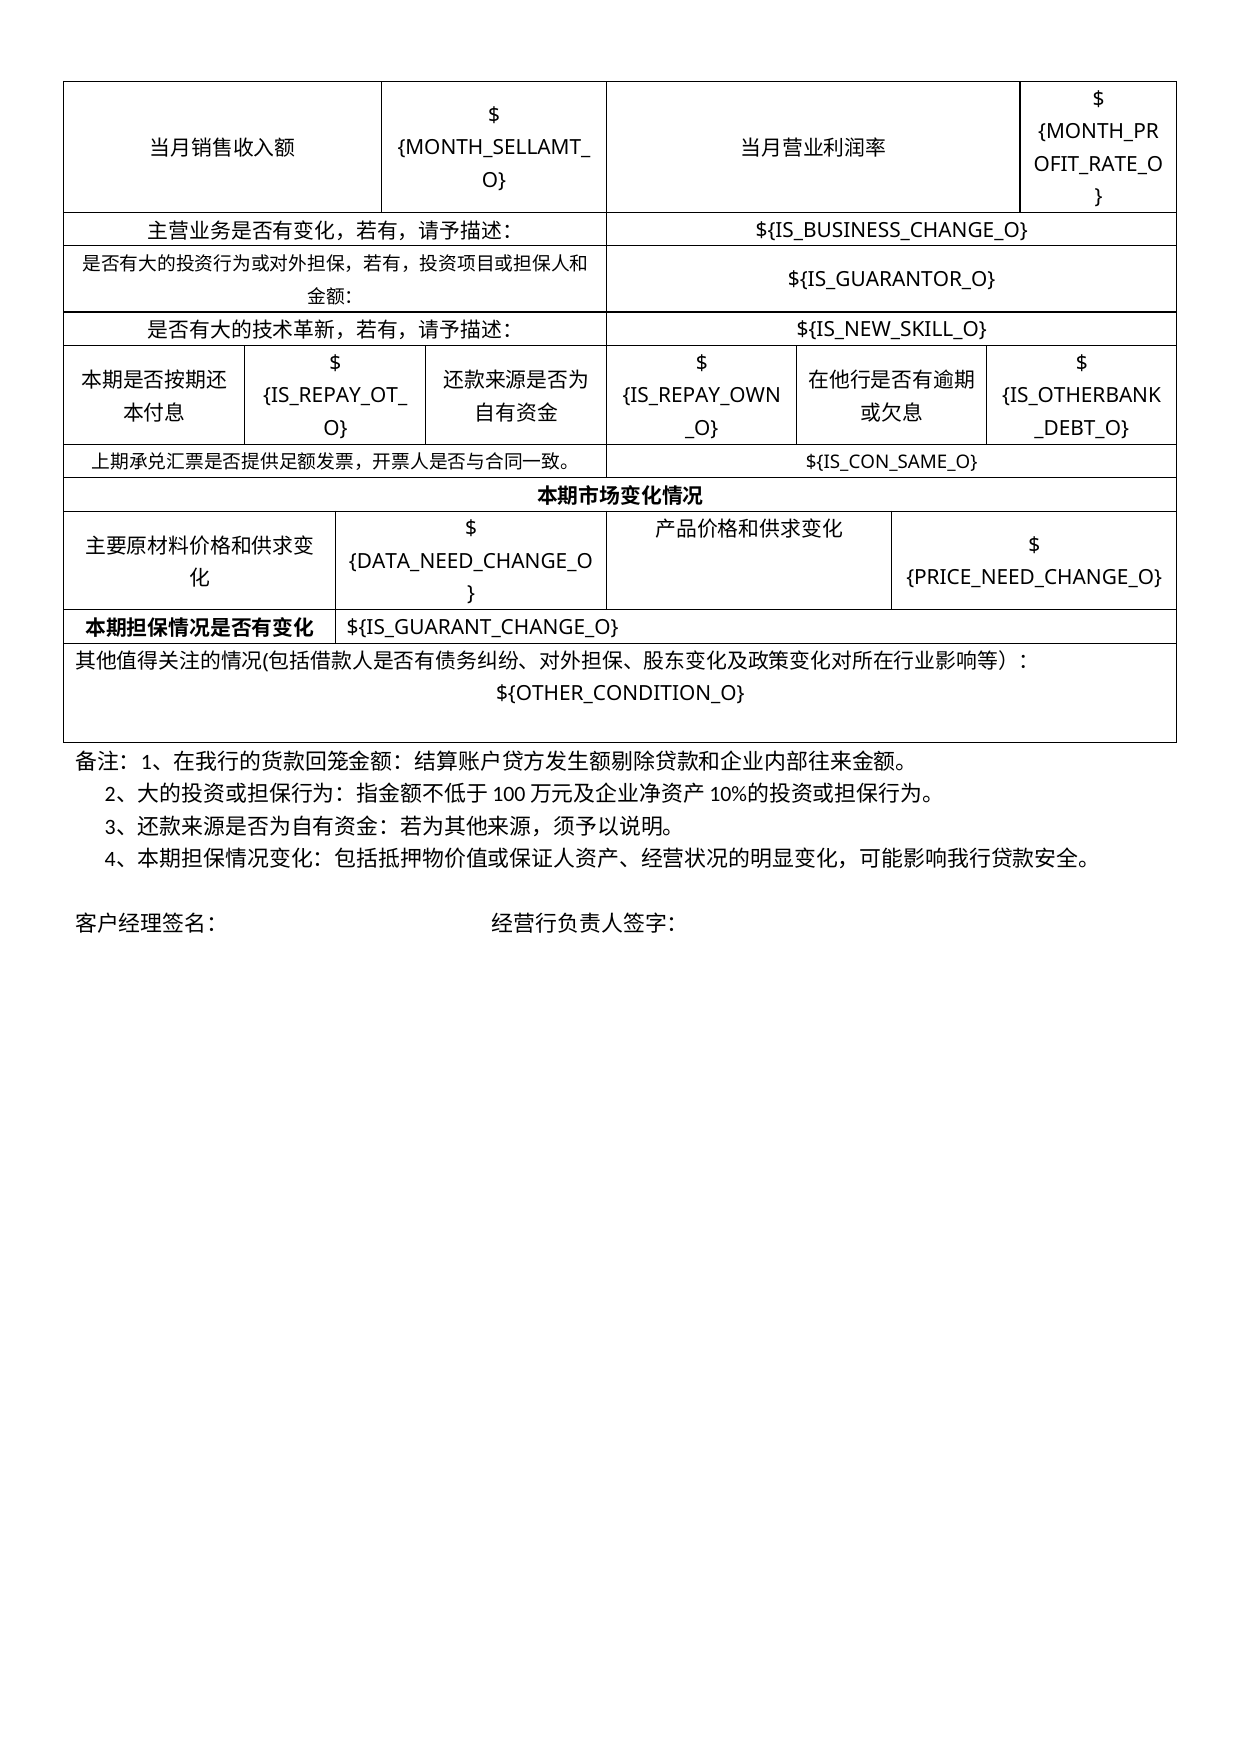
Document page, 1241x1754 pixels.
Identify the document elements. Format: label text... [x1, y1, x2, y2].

table_cell ${DATA_NEED_CHANGE_O} [336, 512, 606, 609]
table_cell ${IS_REPAY_OT_O} [245, 346, 425, 443]
table_cell 当月营业利润率 [607, 82, 1019, 212]
table_cell ${IS_NEW_SKILL_O} [607, 313, 1176, 345]
text 备注：1、在我行的货款回笼金额：结算账户贷方发生额剔除贷款和企业内部往来金额。 [75, 743, 1165, 776]
table_cell 是否有大的技术革新，若有，请予描述： [64, 313, 606, 345]
table_cell 在他行是否有逾期或欠息 [797, 346, 986, 443]
text 3、还款来源是否为自有资金：若为其他来源，须予以说明。 [75, 808, 1165, 841]
table_cell 还款来源是否为自有资金 [426, 346, 606, 443]
table_cell ${IS_GUARANT_CHANGE_O} [336, 610, 1176, 643]
text 2、大的投资或担保行为：指金额不低于100万元及企业净资产10%的投资或担保行为。 [75, 776, 1165, 808]
table_cell 上期承兑汇票是否提供足额发票，开票人是否与合同一致。 [64, 445, 606, 477]
table_cell 是否有大的投资行为或对外担保，若有，投资项目或担保人和金额： [64, 246, 606, 311]
table_cell 产品价格和供求变化 [607, 512, 891, 609]
table_cell 本期是否按期还本付息 [64, 346, 244, 443]
table_cell ${IS_CON_SAME_O} [607, 445, 1176, 477]
table_cell ${IS_GUARANTOR_O} [607, 246, 1176, 311]
table_cell ${PRICE_NEED_CHANGE_O} [892, 512, 1176, 609]
table_cell 本期担保情况是否有变化 [64, 610, 335, 643]
table_cell 主要原材料价格和供求变化 [64, 512, 335, 609]
table_cell 其他值得关注的情况(包括借款人是否有债务纠纷、对外担保、股东变化及政策变化对所在行业影响等）： ${OTHER_CONDITION_O} [64, 644, 1176, 742]
text 客户经理签名： 经营行负责人签字： [75, 906, 1165, 938]
table_cell 本期市场变化情况 [64, 478, 1176, 511]
table_cell ${MONTH_PROFIT_RATE_O} [1021, 82, 1176, 212]
table_cell ${IS_REPAY_OWN_O} [607, 346, 796, 443]
table_cell 当月销售收入额 [64, 82, 381, 212]
table_cell ${IS_OTHERBANK_DEBT_O} [987, 346, 1176, 443]
table_cell 主营业务是否有变化，若有，请予描述： [64, 213, 606, 245]
table_cell ${IS_BUSINESS_CHANGE_O} [607, 213, 1176, 245]
table_cell ${MONTH_SELLAMT_O} [382, 82, 606, 212]
text 4、本期担保情况变化：包括抵押物价值或保证人资产、经营状况的明显变化，可能影响我行贷款安全。 [75, 841, 1165, 873]
